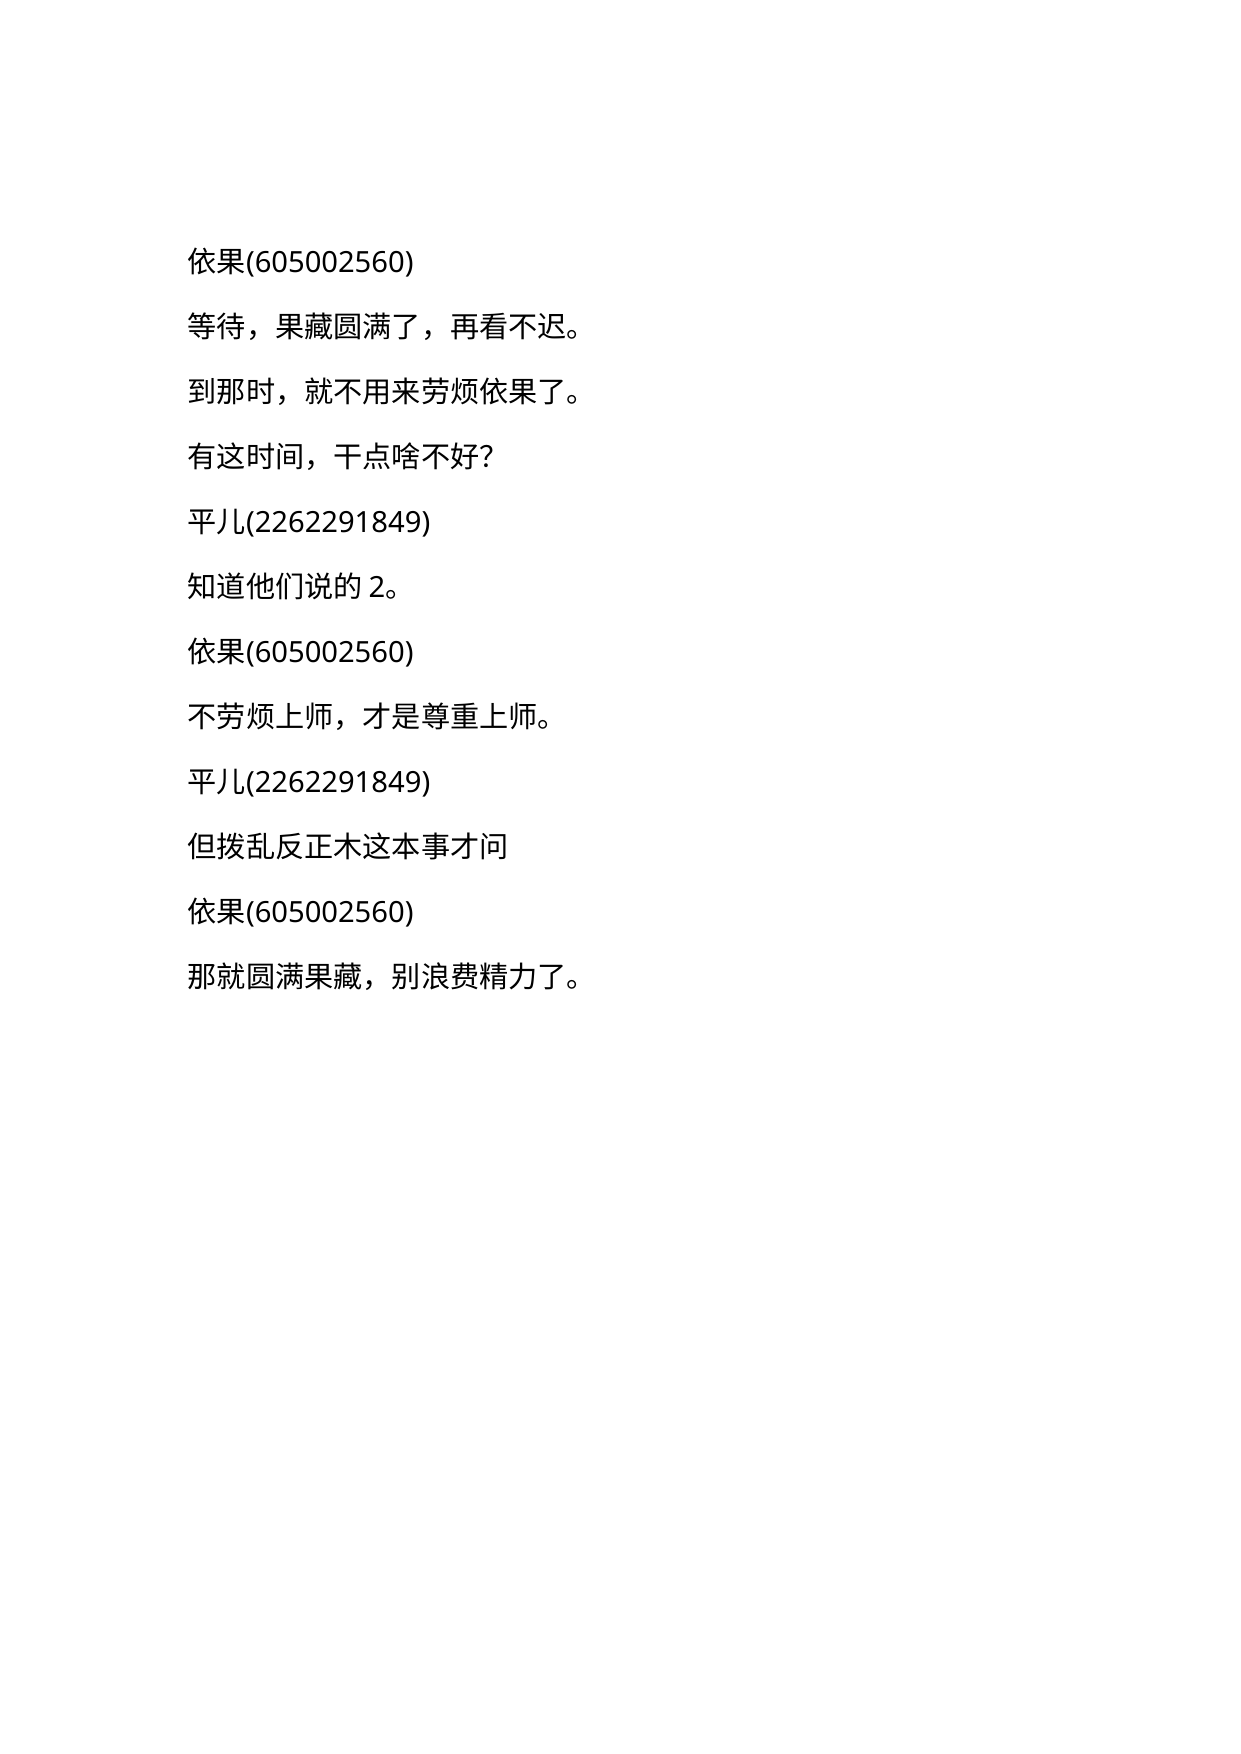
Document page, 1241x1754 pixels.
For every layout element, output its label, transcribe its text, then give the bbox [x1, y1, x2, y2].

text 知道他们说的2。 依果(605002560) 不劳烦上师，才是尊重上师。 平儿(2262291849) [187, 552, 1053, 812]
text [187, 162, 1053, 552]
text 但拨乱反正木这本事才问 依果(605002560) 那就圆满果藏，别浪费精力了。 [187, 812, 1053, 1007]
